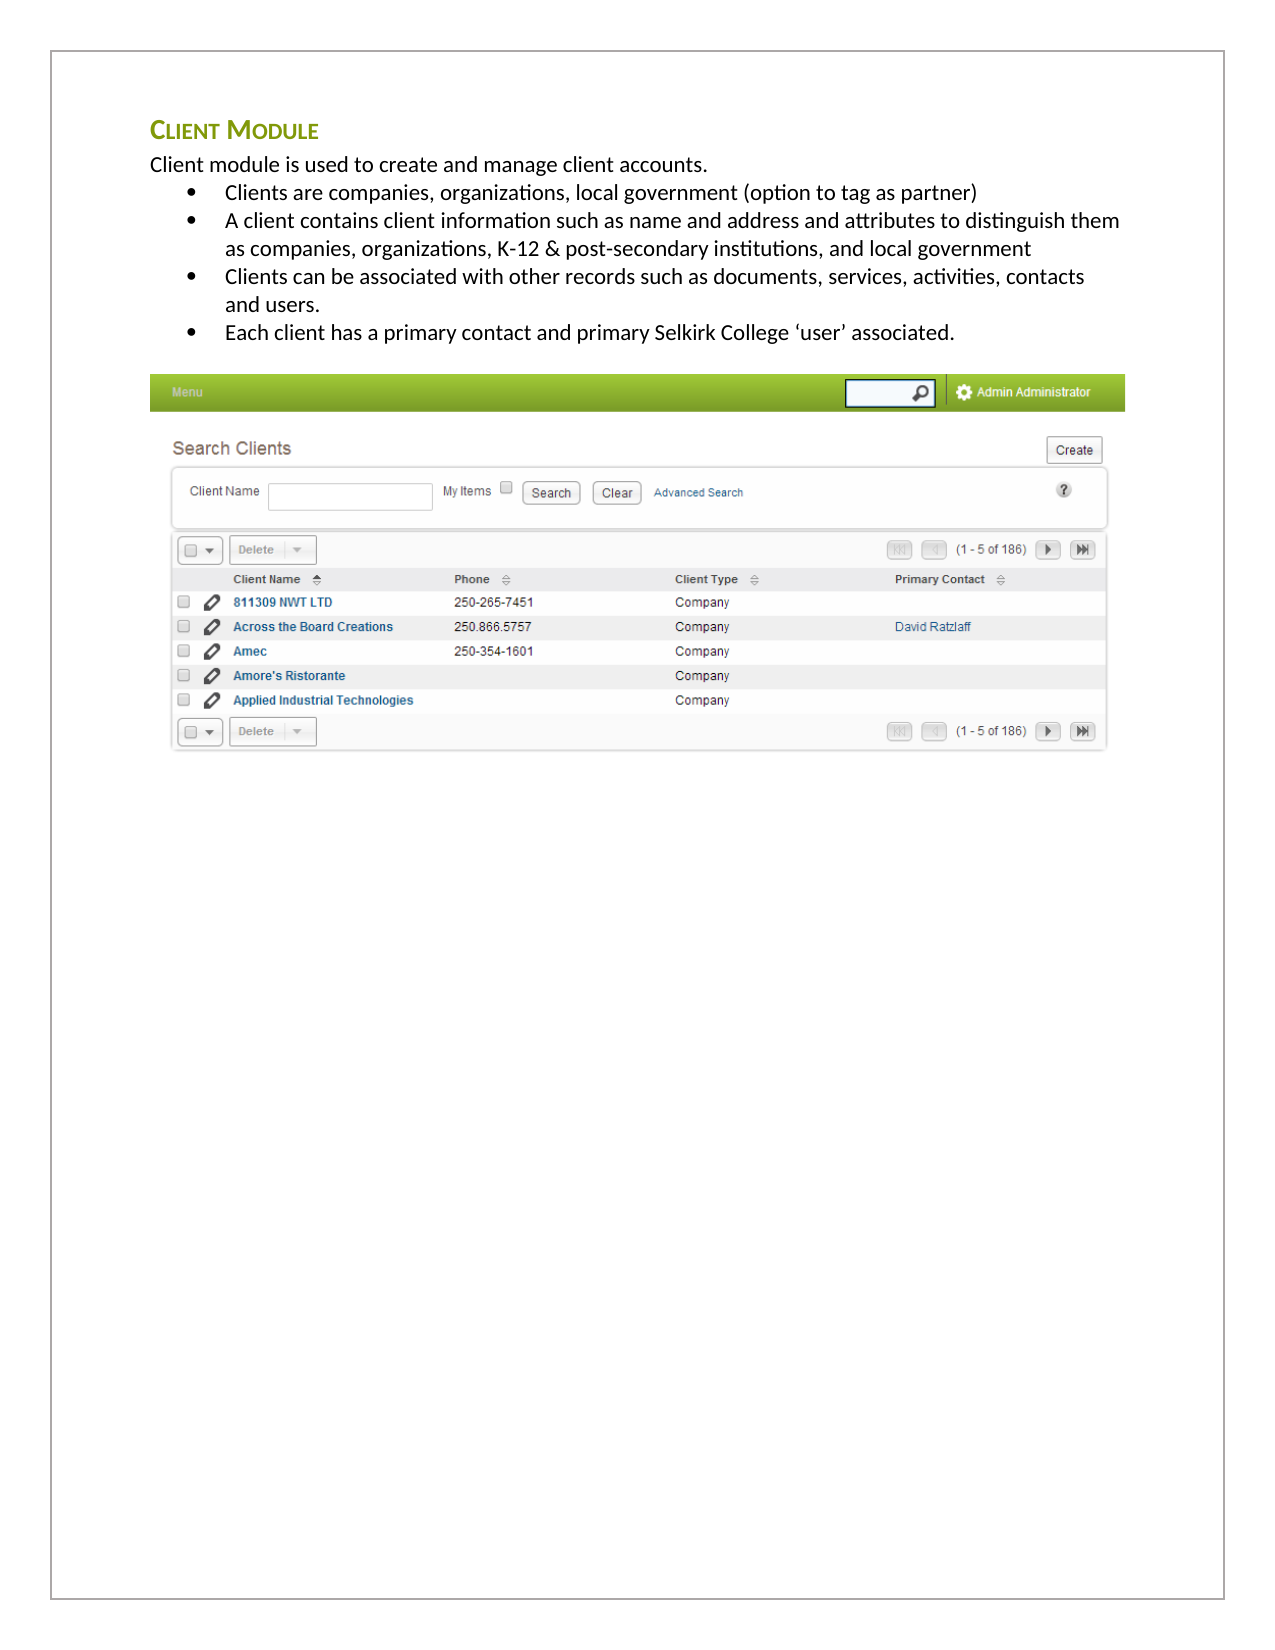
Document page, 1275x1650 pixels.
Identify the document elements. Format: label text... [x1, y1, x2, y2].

list Clients are companies, organizations, local government (option to tag as partner) [187, 178, 1125, 206]
list Clients can be associated with other records such as documents, services, activities, contacts and users. [187, 262, 1125, 318]
list A client contains client information such as name and address and attributes to distinguish them as companies, organizations, K-12 & post-secondary institutions, and local government [187, 206, 1125, 262]
subtitle Client Module [150, 111, 1125, 147]
list Each client has a primary contact and primary Selkirk College ‘user’ associated. [187, 318, 1125, 346]
text Client module is used to create and manage client accounts. [150, 150, 1125, 178]
